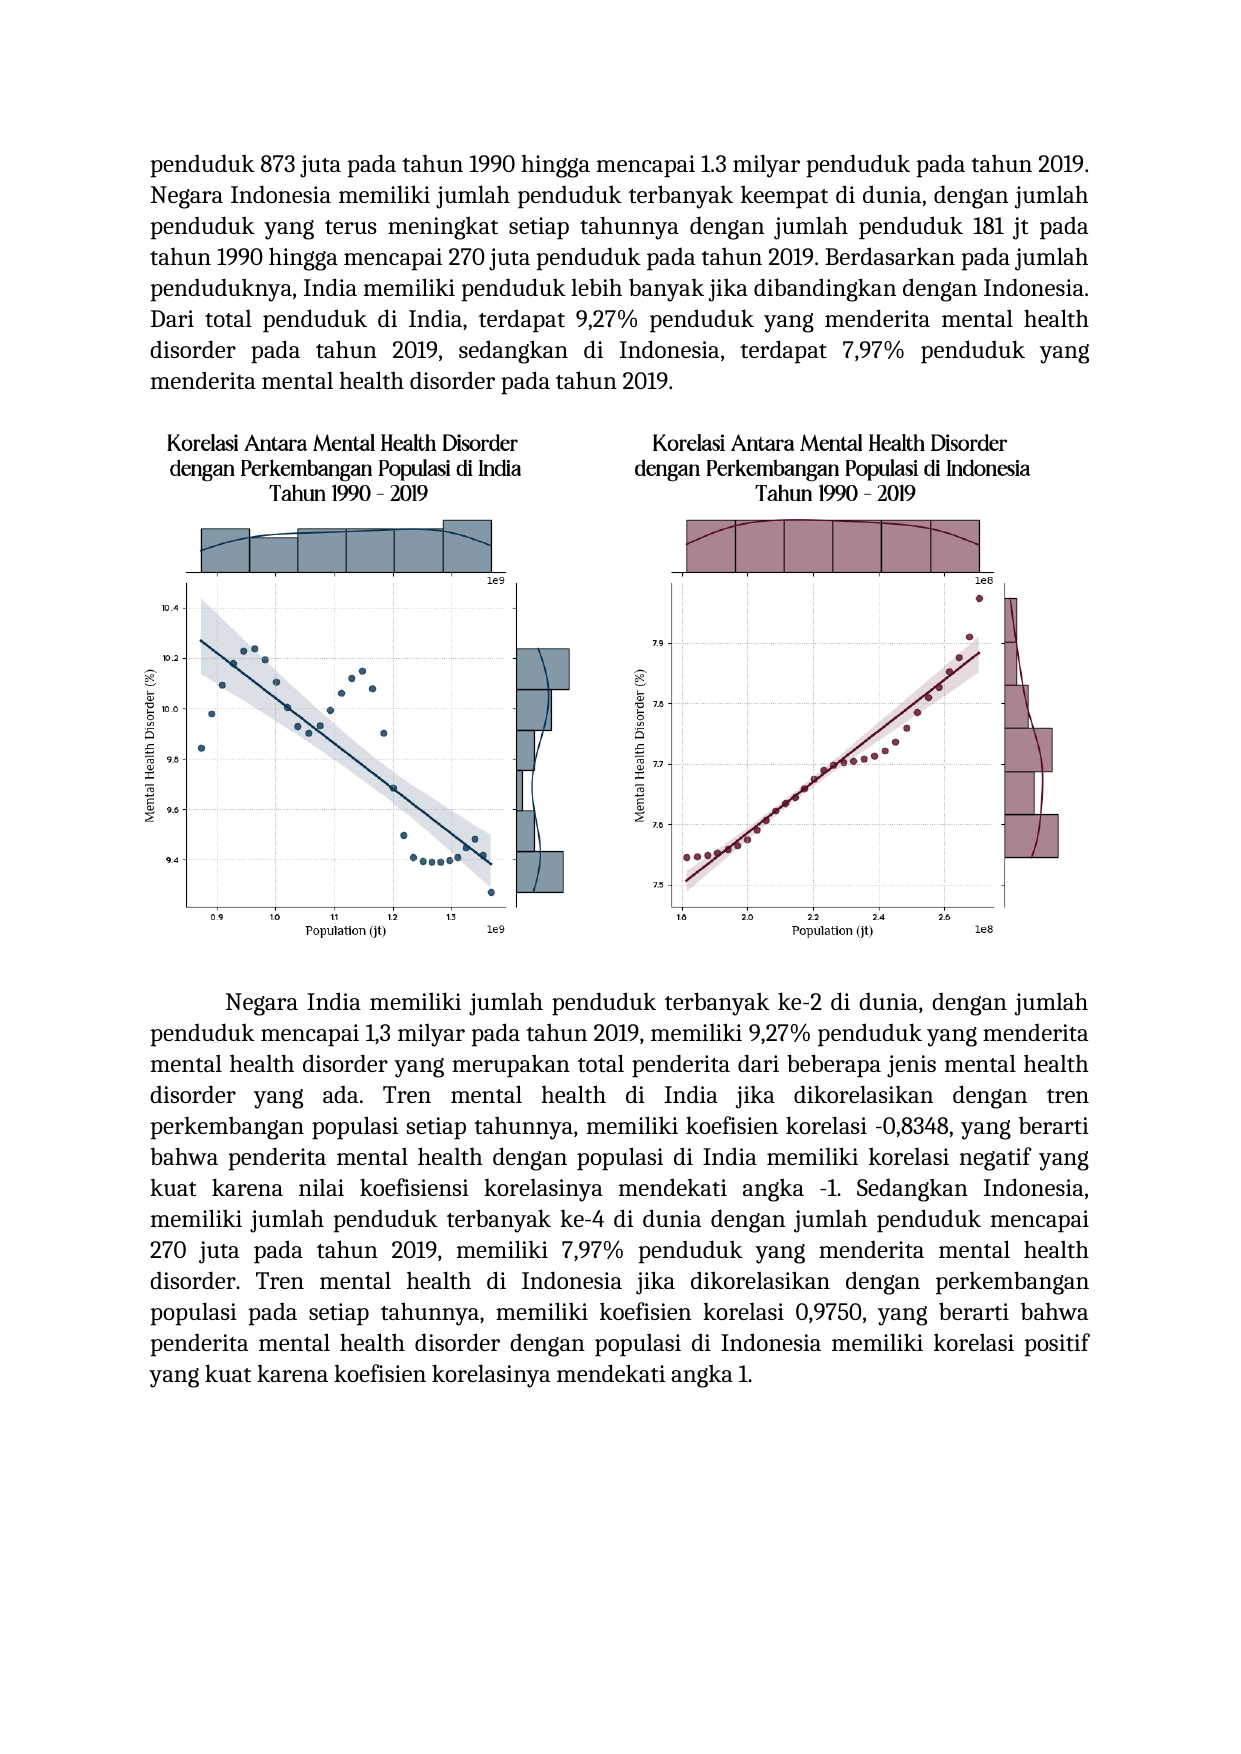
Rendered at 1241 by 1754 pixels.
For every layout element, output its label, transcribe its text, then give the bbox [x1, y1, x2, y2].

picture [137, 427, 578, 945]
text Negara India memiliki jumlah penduduk terbanyak ke-2 di dunia, dengan jumlah penduduk mencapai 1,3 milyar pada tahun 2019, memiliki 9,27% penduduk yang menderita mental health disorder yang merupakan total penderita dari beberapa jenis mental health disorder yang ada. Tren mental health di India jika dikorelasikan dengan tren perkembangan populasi setiap tahunnya, memiliki koefisien korelasi -0,8348, yang berarti bahwa penderita mental health dengan populasi di India memiliki korelasi negatif yang kuat karena nilai koefisiensi korelasinya mendekati angka -1. Sedangkan Indonesia, memiliki jumlah penduduk terbanyak ke-4 di dunia dengan jumlah penduduk mencapai 270 juta pada tahun 2019, memiliki 7,97% penduduk yang menderita mental health disorder. Tren mental health di Indonesia jika dikorelasikan dengan perkembangan populasi pada setiap tahunnya, memiliki koefisien korelasi 0,9750, yang berarti bahwa penderita mental health disorder dengan populasi di Indonesia memiliki korelasi positif yang kuat karena koefisien korelasinya mendekati angka 1. [150, 987, 1090, 1389]
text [150, 150, 1090, 396]
picture [627, 426, 1067, 945]
